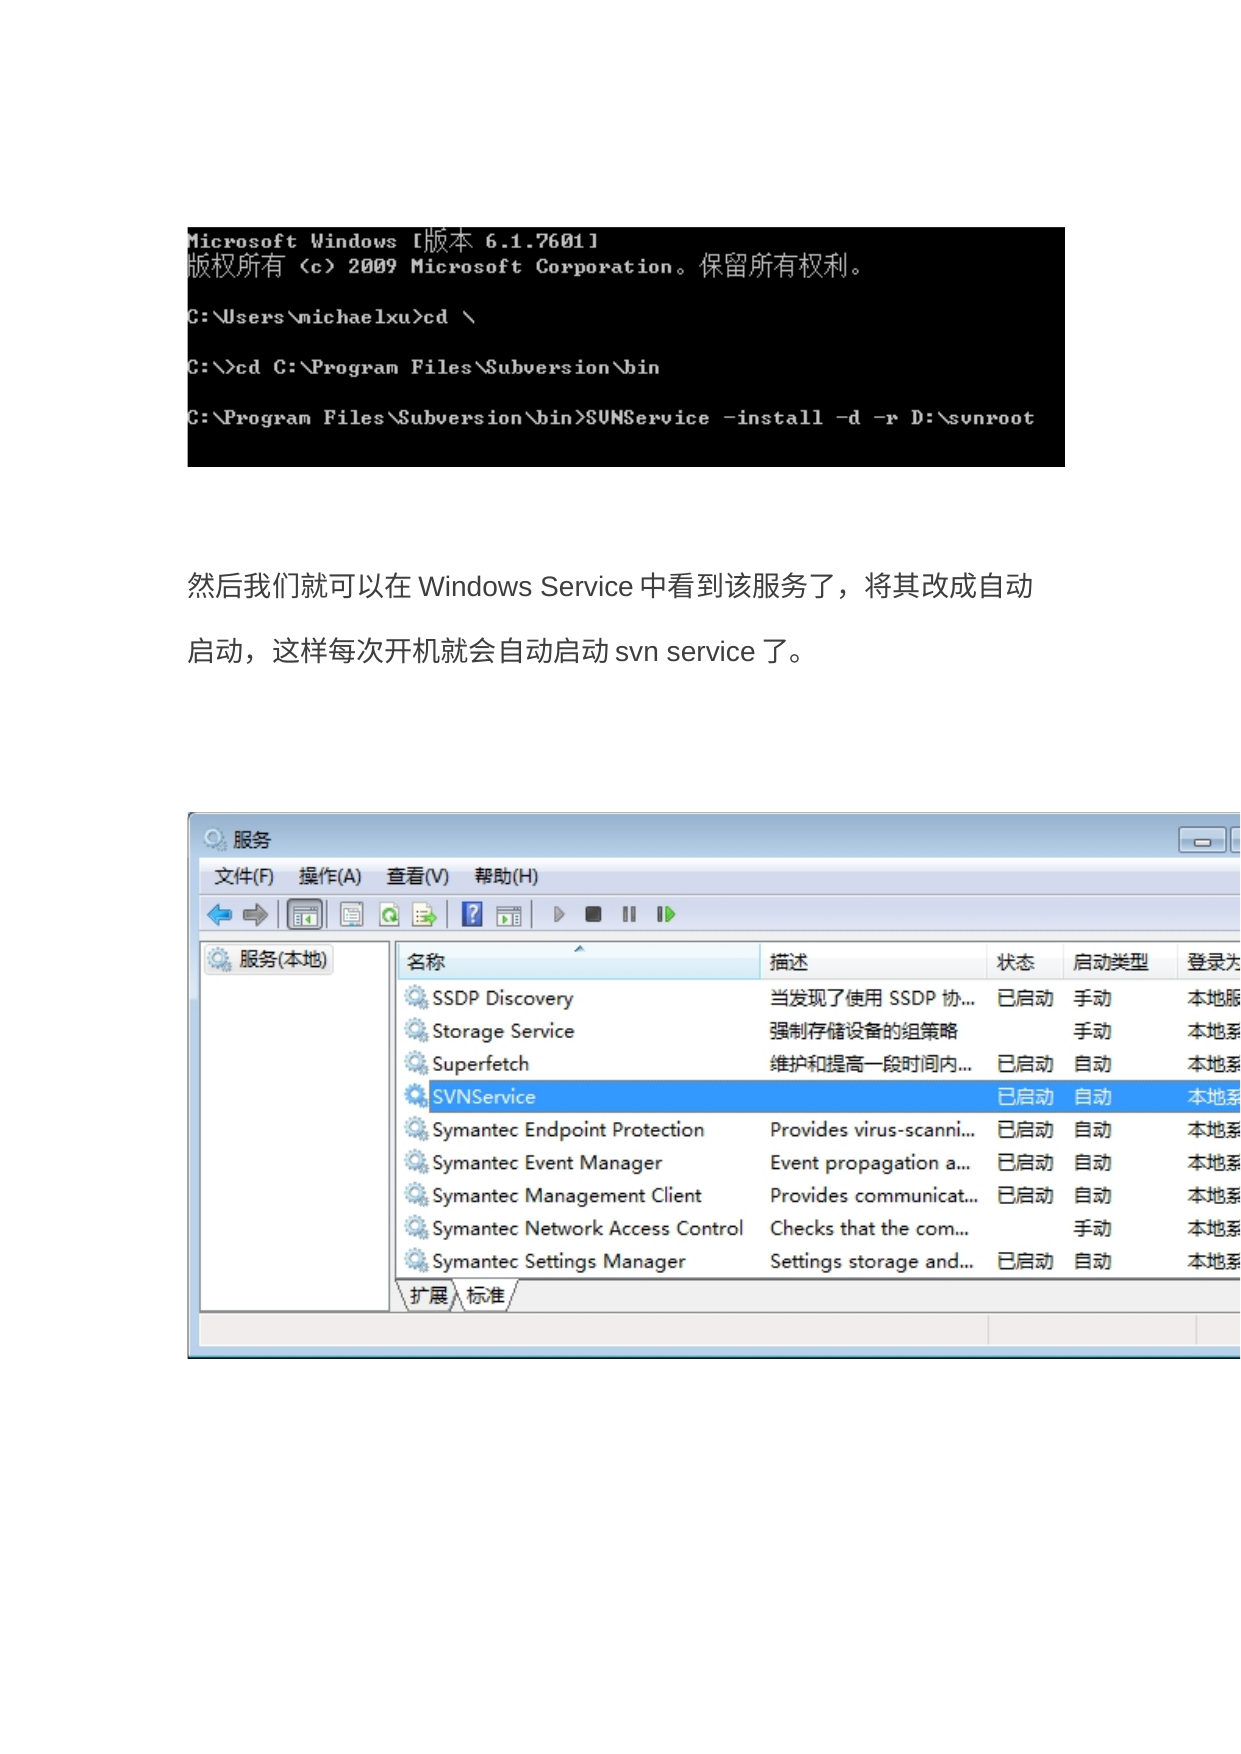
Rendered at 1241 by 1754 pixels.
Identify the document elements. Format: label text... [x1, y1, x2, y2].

picture [187, 227, 1065, 467]
picture [187, 812, 1241, 1359]
text 然后我们就可以在Windows Service中看到该服务了，将其改成自动启动，这样每次开机就会自动启动svn service了。 [187, 552, 1053, 682]
